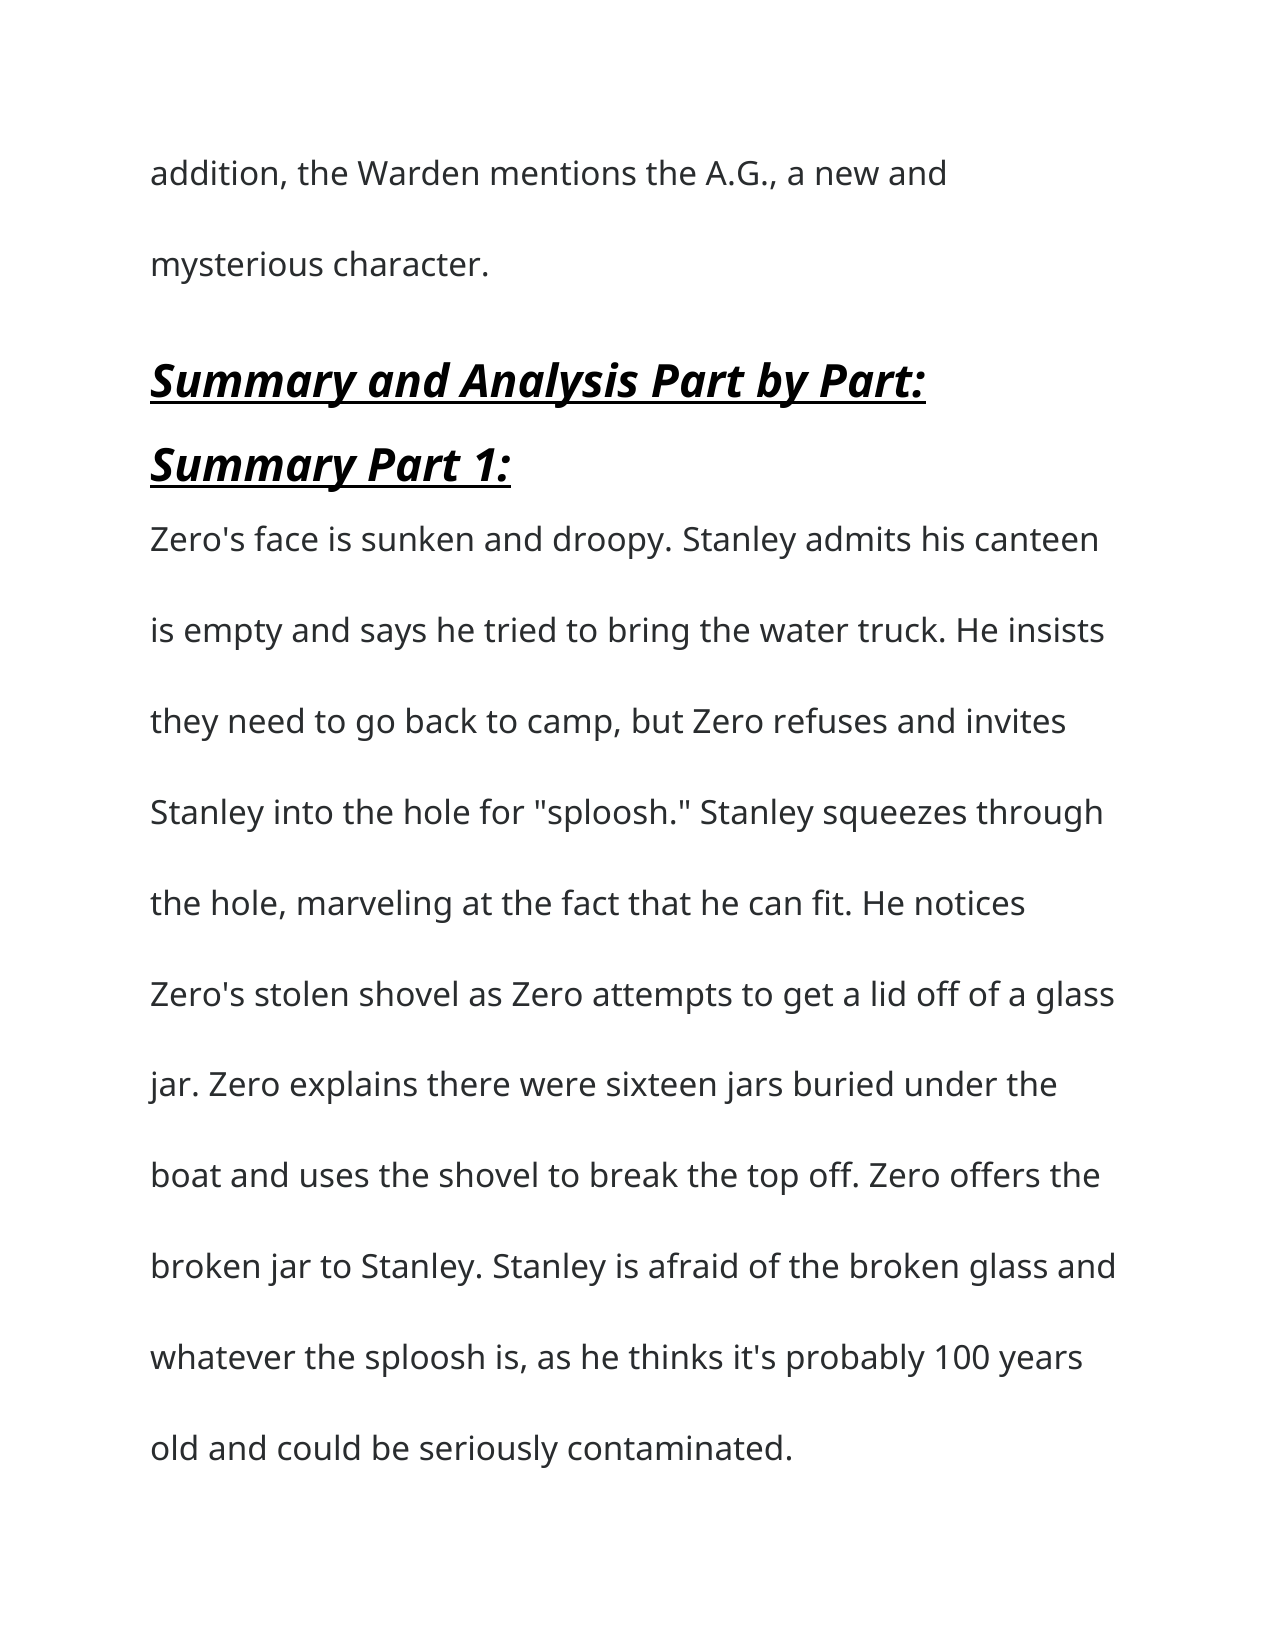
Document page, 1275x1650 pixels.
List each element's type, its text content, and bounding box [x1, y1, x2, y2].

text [150, 150, 1125, 286]
text Summary Part 1: [150, 432, 1125, 495]
text Summary and Analysis Part by Part: [150, 348, 1125, 411]
text Zero's face is sunken and droopy. Stanley admits his canteen is empty and says he tried to bring the water truck. He insists they need to go back to camp, but Zero refuses and invites Stanley into the hole for "sploosh." Stanley squeezes through the hole, marveling at the fact that he can fit. He notices Zero's stolen shovel as Zero attempts to get a lid off of a glass jar. Zero explains there were sixteen jars buried under the boat and uses the shovel to break the top off. Zero offers the broken jar to Stanley. Stanley is afraid of the broken glass and whatever the sploosh is, as he thinks it's probably 100 years old and could be seriously contaminated. [150, 516, 1125, 1470]
